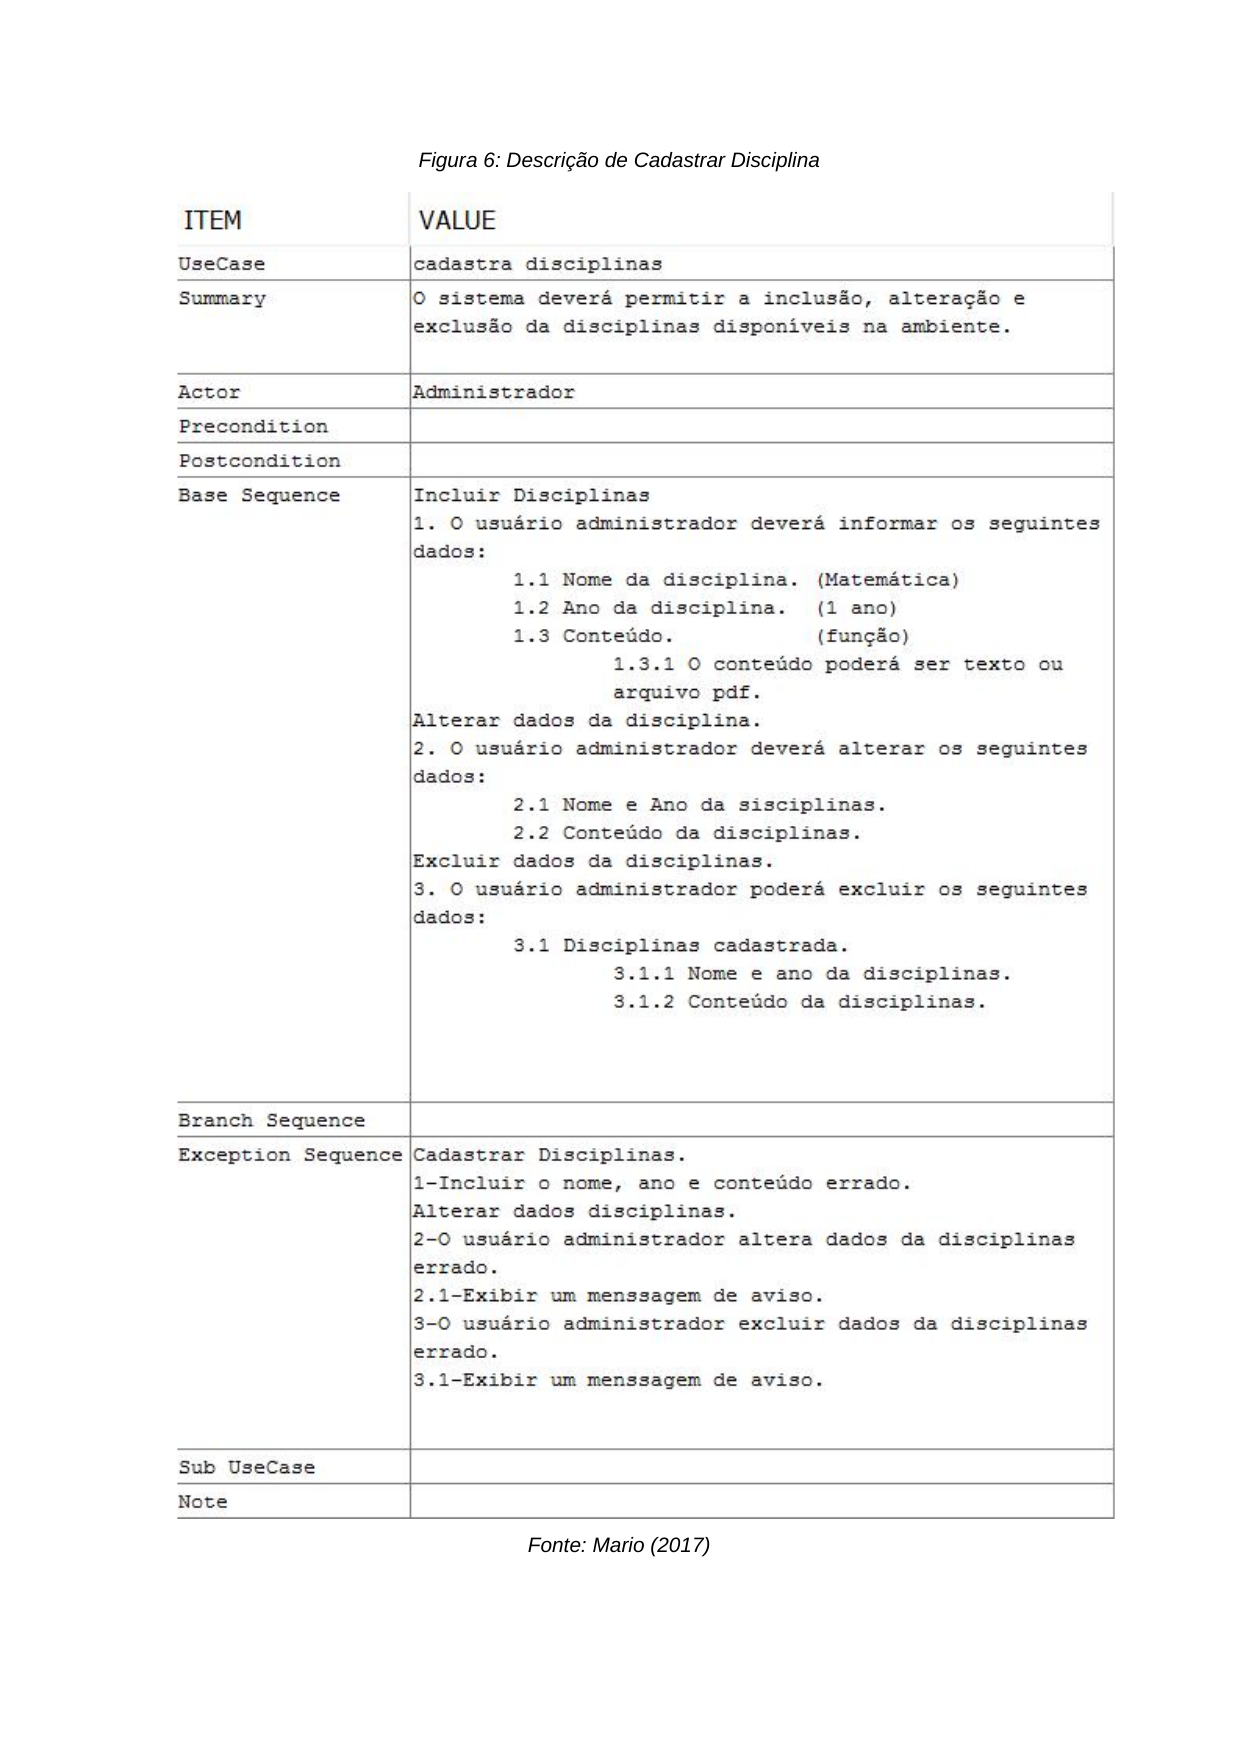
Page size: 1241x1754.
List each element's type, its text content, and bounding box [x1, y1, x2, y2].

text Figura 6: Descrição de Cadastrar Disciplina [177, 148, 1063, 172]
text Fonte: Mario (2017) [177, 1533, 1063, 1557]
picture [177, 192, 1115, 1519]
